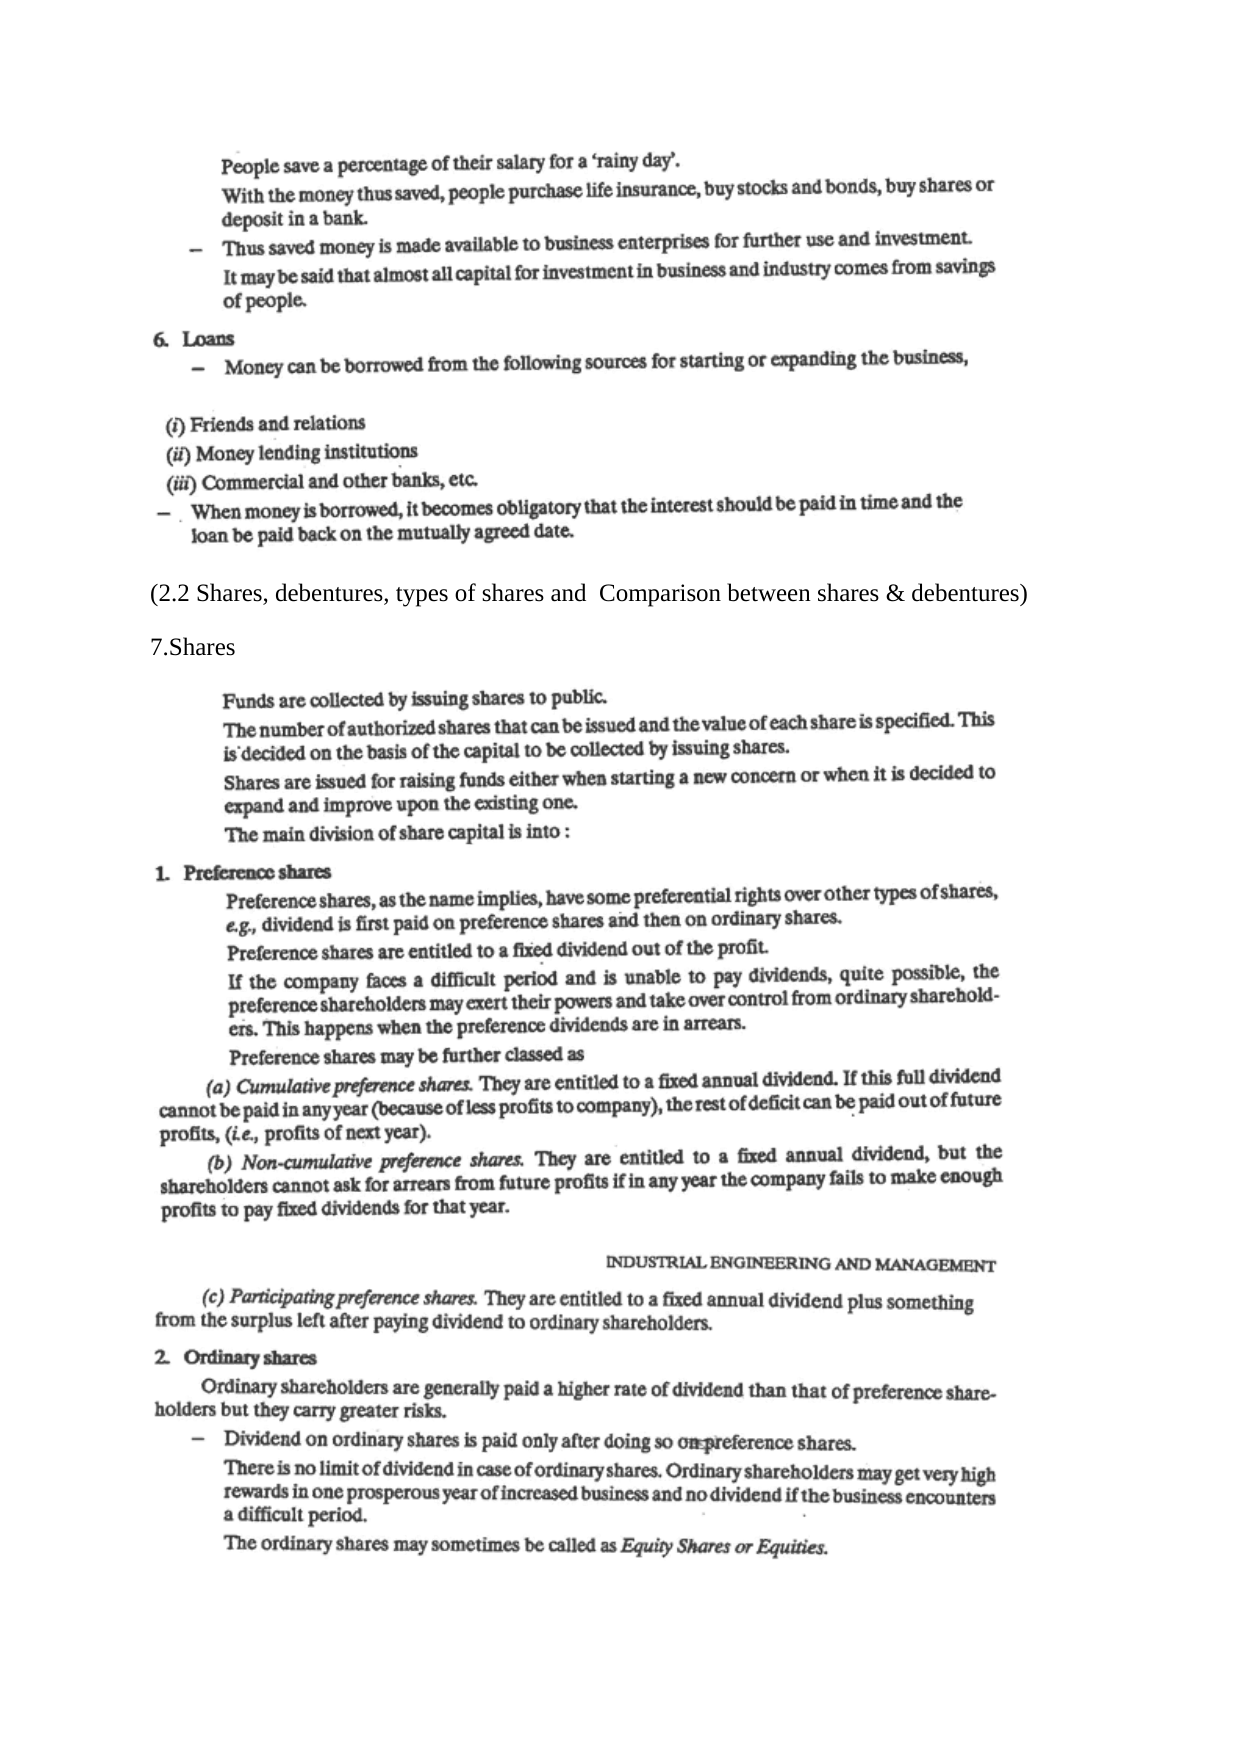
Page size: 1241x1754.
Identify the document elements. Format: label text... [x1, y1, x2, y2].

picture [150, 685, 1010, 1228]
picture [150, 1252, 1003, 1564]
text 7.Shares [150, 632, 1090, 661]
picture [150, 407, 968, 554]
text (2.2 Shares, debentures, types of shares and Comparison between shares & debentures) [150, 578, 1090, 607]
picture [150, 150, 1003, 383]
